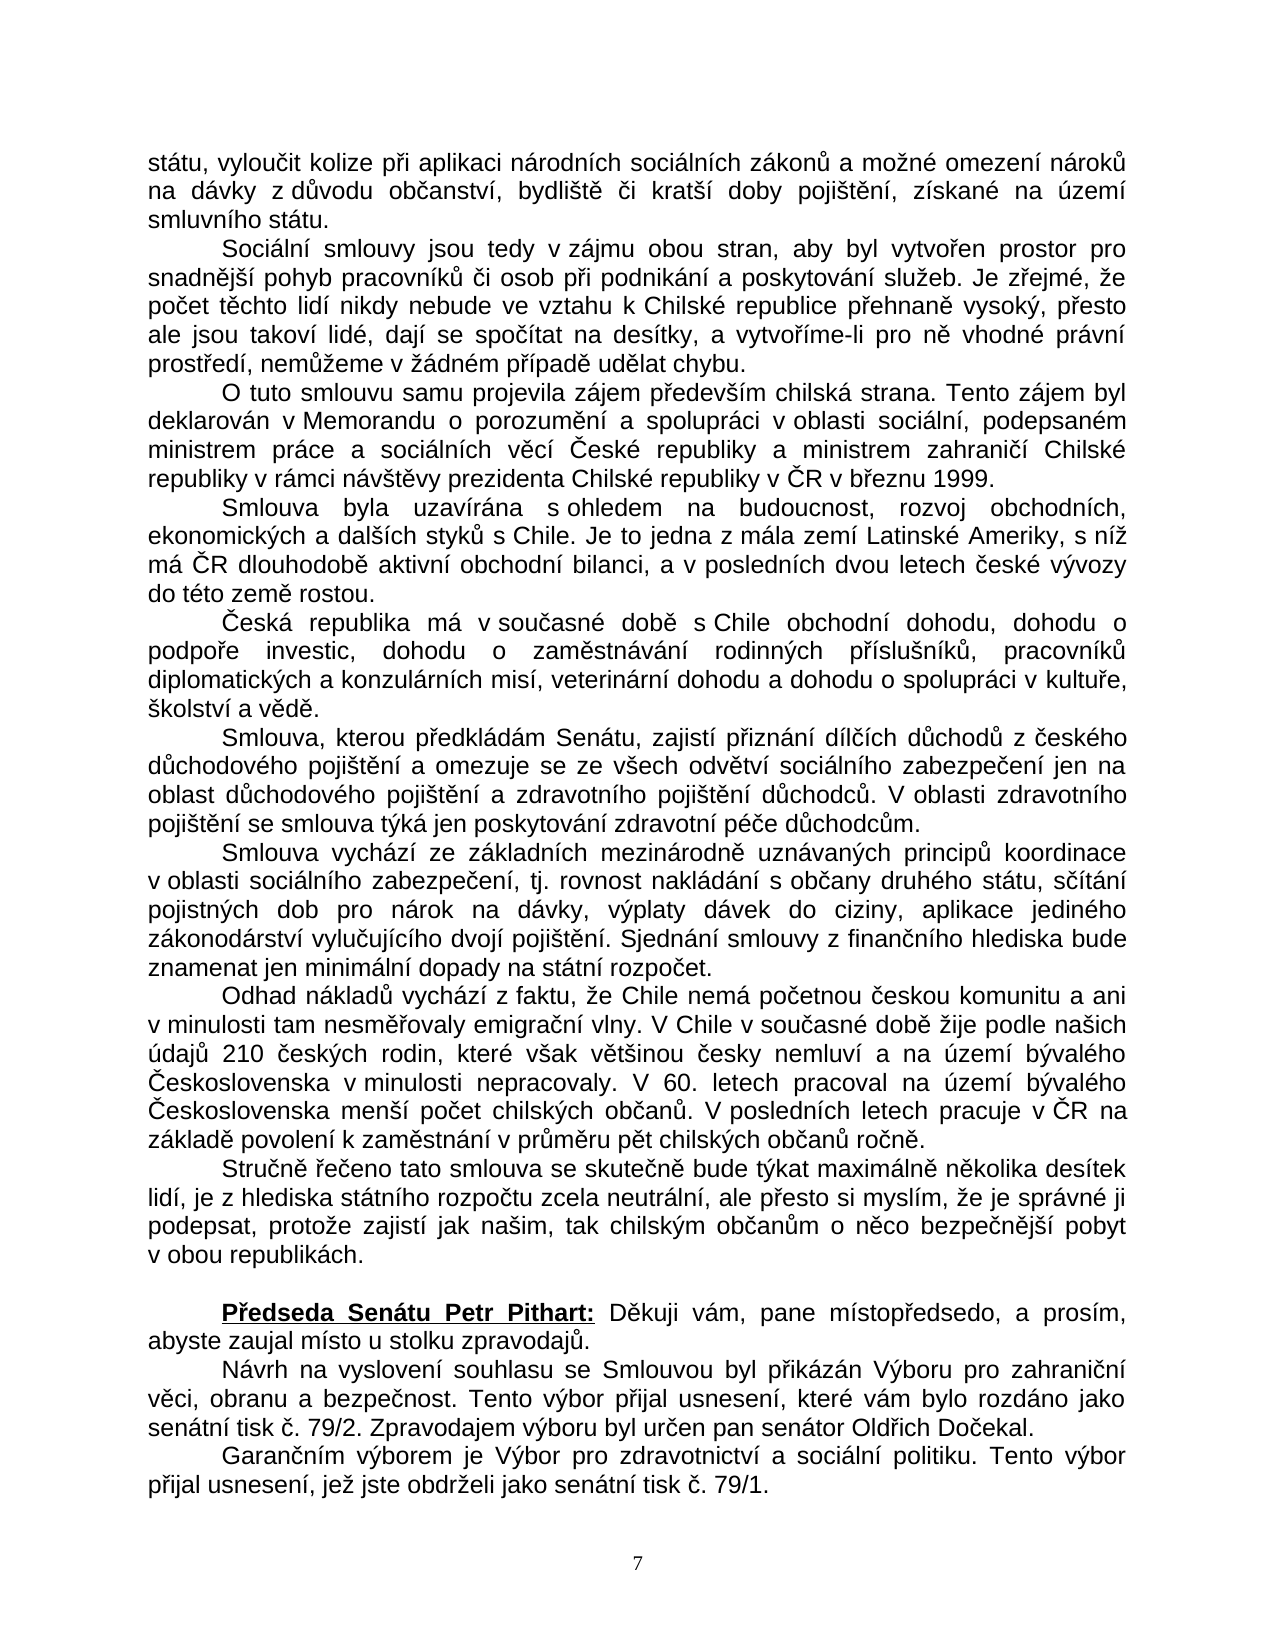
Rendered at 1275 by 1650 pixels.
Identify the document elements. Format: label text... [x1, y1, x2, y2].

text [148, 148, 1127, 234]
text O tuto smlouvu samu projevila zájem především chilská strana. Tento zájem byl deklarován v Memorandu o porozumění a spolupráci v oblasti sociální, podepsaném ministrem práce a sociálních věcí České republiky a ministrem zahraničí Chilské republiky v rámci návštěvy prezidenta Chilské republiky v ČR v březnu 1999. [148, 378, 1127, 493]
text Sociální smlouvy jsou tedy v zájmu obou stran, aby byl vytvořen prostor pro snadnější pohyb pracovníků či osob při podnikání a poskytování služeb. Je zřejmé, že počet těchto lidí nikdy nebude ve vztahu k Chilské republice přehnaně vysoký, přesto ale jsou takoví lidé, dají se spočítat na desítky, a vytvoříme-li pro ně vhodné právní prostředí, nemůžeme v žádném případě udělat chybu. [148, 234, 1127, 378]
text Předseda Senátu Petr Pithart: Děkuji vám, pane místopředsedo, a prosím, abyste zaujal místo u stolku zpravodajů. [148, 1298, 1127, 1355]
text Stručně řečeno tato smlouva se skutečně bude týkat maximálně několika desítek lidí, je z hlediska státního rozpočtu zcela neutrální, ale přesto si myslím, že je správné ji podepsat, protože zajistí jak našim, tak chilským občanům o něco bezpečnější pobyt v obou republikách. [148, 1154, 1127, 1269]
text Smlouva, kterou předkládám Senátu, zajistí přiznání dílčích důchodů z českého důchodového pojištění a omezuje se ze všech odvětví sociálního zabezpečení jen na oblast důchodového pojištění a zdravotního pojištění důchodců. V oblasti zdravotního pojištění se smlouva týká jen poskytování zdravotní péče důchodcům. [148, 723, 1127, 838]
text Odhad nákladů vychází z faktu, že Chile nemá početnou českou komunitu a ani v minulosti tam nesměřovaly emigrační vlny. V Chile v současné době žije podle našich údajů 210 českých rodin, které však většinou česky nemluví a na území bývalého Československa v minulosti nepracovaly. V 60. letech pracoval na území bývalého Československa menší počet chilských občanů. V posledních letech pracuje v ČR na základě povolení k zaměstnání v průměru pět chilských občanů ročně. [148, 981, 1127, 1154]
text Smlouva vychází ze základních mezinárodně uznávaných principů koordinace v oblasti sociálního zabezpečení, tj. rovnost nakládání s občany druhého státu, sčítání pojistných dob pro nárok na dávky, výplaty dávek do ciziny, aplikace jediného zákonodárství vylučujícího dvojí pojištění. Sjednání smlouvy z finančního hlediska bude znamenat jen minimální dopady na státní rozpočet. [148, 838, 1127, 981]
text Návrh na vyslovení souhlasu se Smlouvou byl přikázán Výboru pro zahraniční věci, obranu a bezpečnost. Tento výbor přijal usnesení, které vám bylo rozdáno jako senátní tisk č. 79/2. Zpravodajem výboru byl určen pan senátor Oldřich Dočekal. [148, 1355, 1127, 1441]
text Smlouva byla uzavírána s ohledem na budoucnost, rozvoj obchodních, ekonomických a dalších styků s Chile. Je to jedna z mála zemí Latinské Ameriky, s níž má ČR dlouhodobě aktivní obchodní bilanci, a v posledních dvou letech české vývozy do této země rostou. [148, 493, 1127, 608]
text Garančním výborem je Výbor pro zdravotnictví a sociální politiku. Tento výbor přijal usnesení, jež jste obdrželi jako senátní tisk č. 79/1. [148, 1441, 1127, 1499]
text Česká republika má v současné době s Chile obchodní dohodu, dohodu o podpoře investic, dohodu o zaměstnávání rodinných příslušníků, pracovníků diplomatických a konzulárních misí, veterinární dohodu a dohodu o spolupráci v kultuře, školství a vědě. [148, 608, 1127, 723]
